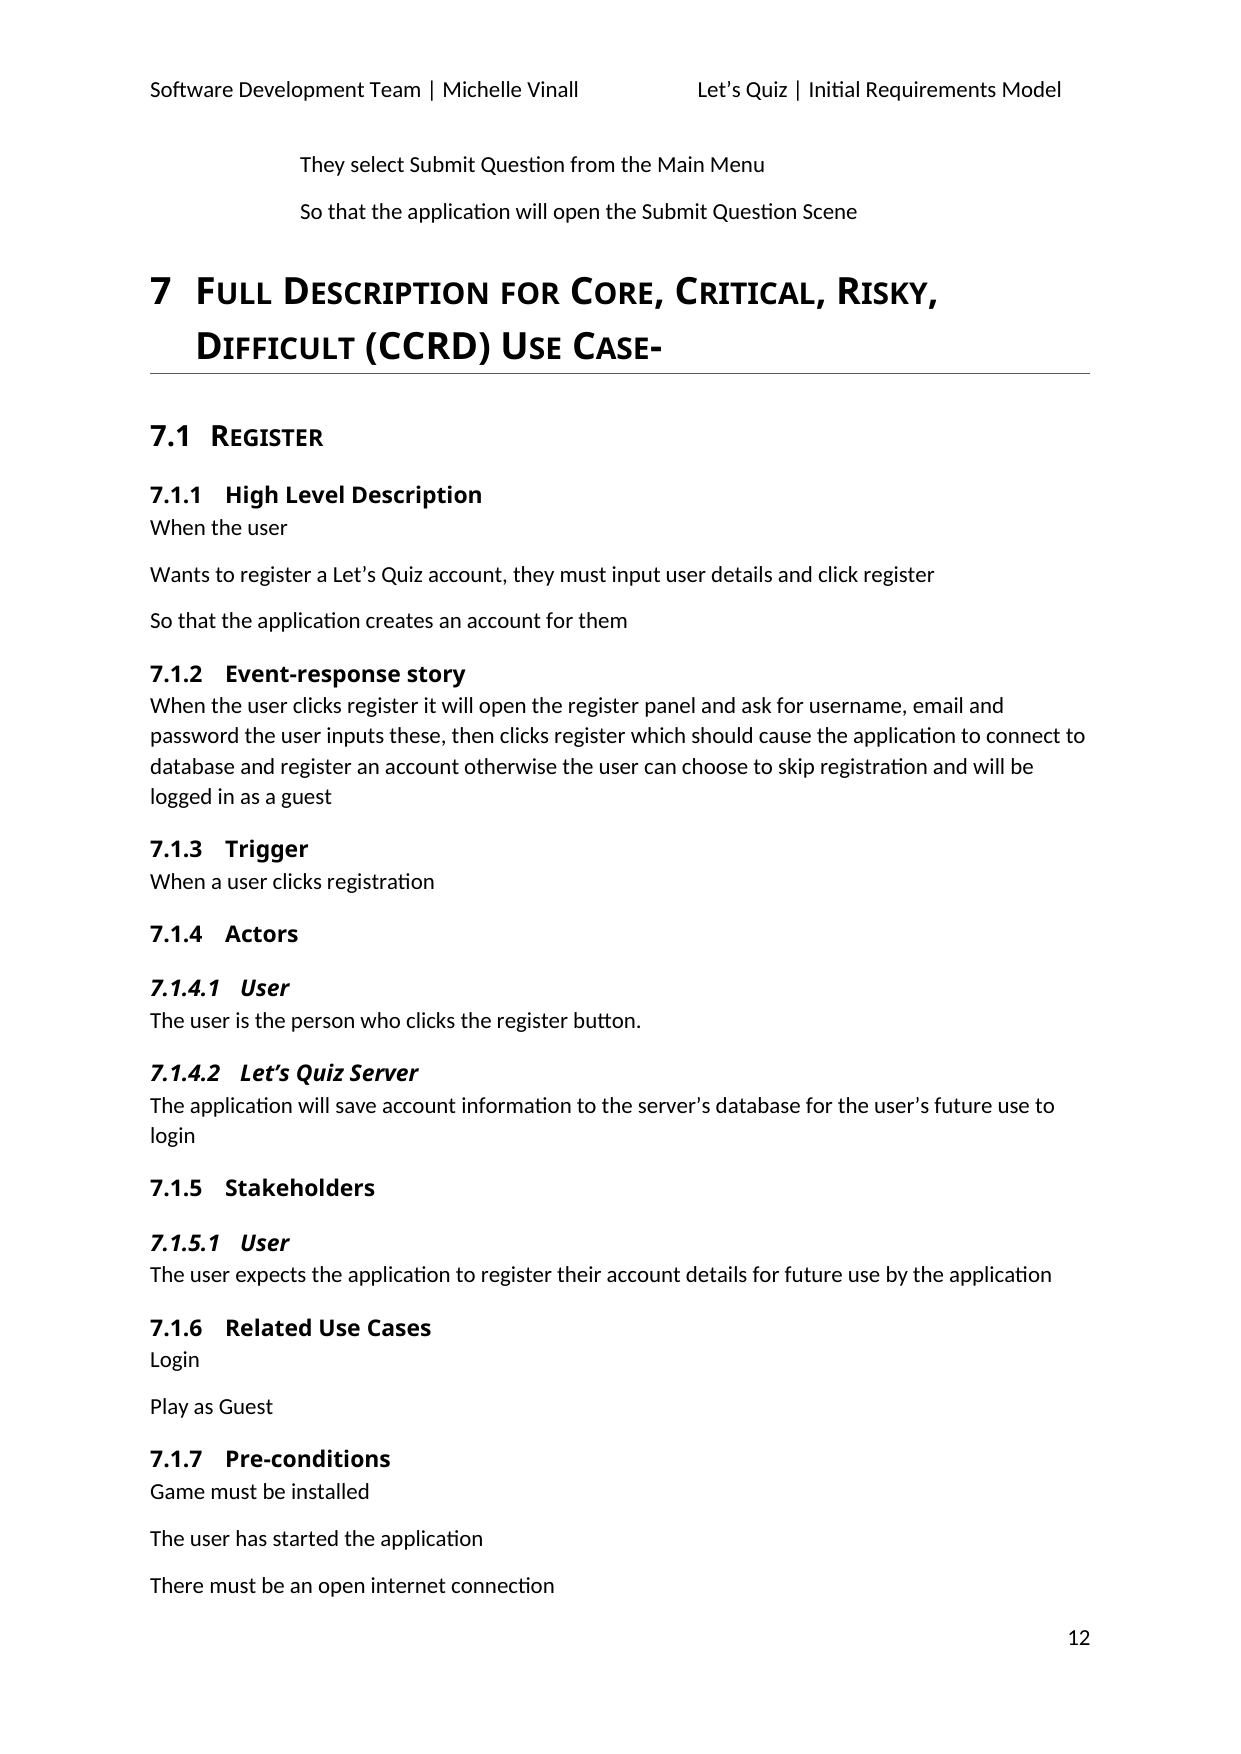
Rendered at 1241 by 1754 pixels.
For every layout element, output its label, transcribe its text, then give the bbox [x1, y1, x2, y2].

text Play as Guest [150, 1392, 1090, 1420]
text Wants to register a Let’s Quiz account, they must input user details and click register [150, 560, 1090, 588]
subtitle High Level Description [150, 479, 1090, 510]
text They select Submit Question from the Main Menu [225, 150, 1090, 178]
text Game must be installed [150, 1477, 1090, 1505]
text The user is the person who clicks the register button. [150, 1006, 1090, 1034]
subtitle Related Use Cases [150, 1312, 1090, 1343]
subtitle Trigger [150, 833, 1090, 864]
text When the user [150, 513, 1090, 541]
subtitle User [150, 972, 1090, 1004]
text The application will save account information to the server’s database for the user’s future use to login [150, 1091, 1090, 1149]
text When a user clicks registration [150, 867, 1090, 895]
subtitle Pre-conditions [150, 1443, 1090, 1474]
subtitle User [150, 1227, 1090, 1258]
text So that the application will open the Submit Question Scene [225, 197, 1090, 225]
text Login [150, 1345, 1090, 1373]
subtitle Let’s Quiz Server [150, 1057, 1090, 1088]
text There must be an open internet connection [150, 1571, 1090, 1599]
text The user has started the application [150, 1524, 1090, 1552]
subtitle Stakeholders [150, 1172, 1090, 1203]
subtitle Actors [150, 918, 1090, 949]
text So that the application creates an account for them [150, 607, 1090, 634]
subtitle Full Description for Core, Critical, Risky, Difficult (CCRD) Use Case- [150, 264, 1090, 373]
subtitle Event-response story [150, 658, 1090, 689]
text The user expects the application to register their account details for future use by the application [150, 1261, 1090, 1288]
text When the user clicks register it will open the register panel and ask for username, email and password the user inputs these, then clicks register which should cause the application to connect to database and register an account otherwise the user can choose to skip registration and will be logged in as a guest [150, 691, 1090, 810]
subtitle Register [150, 415, 1090, 455]
